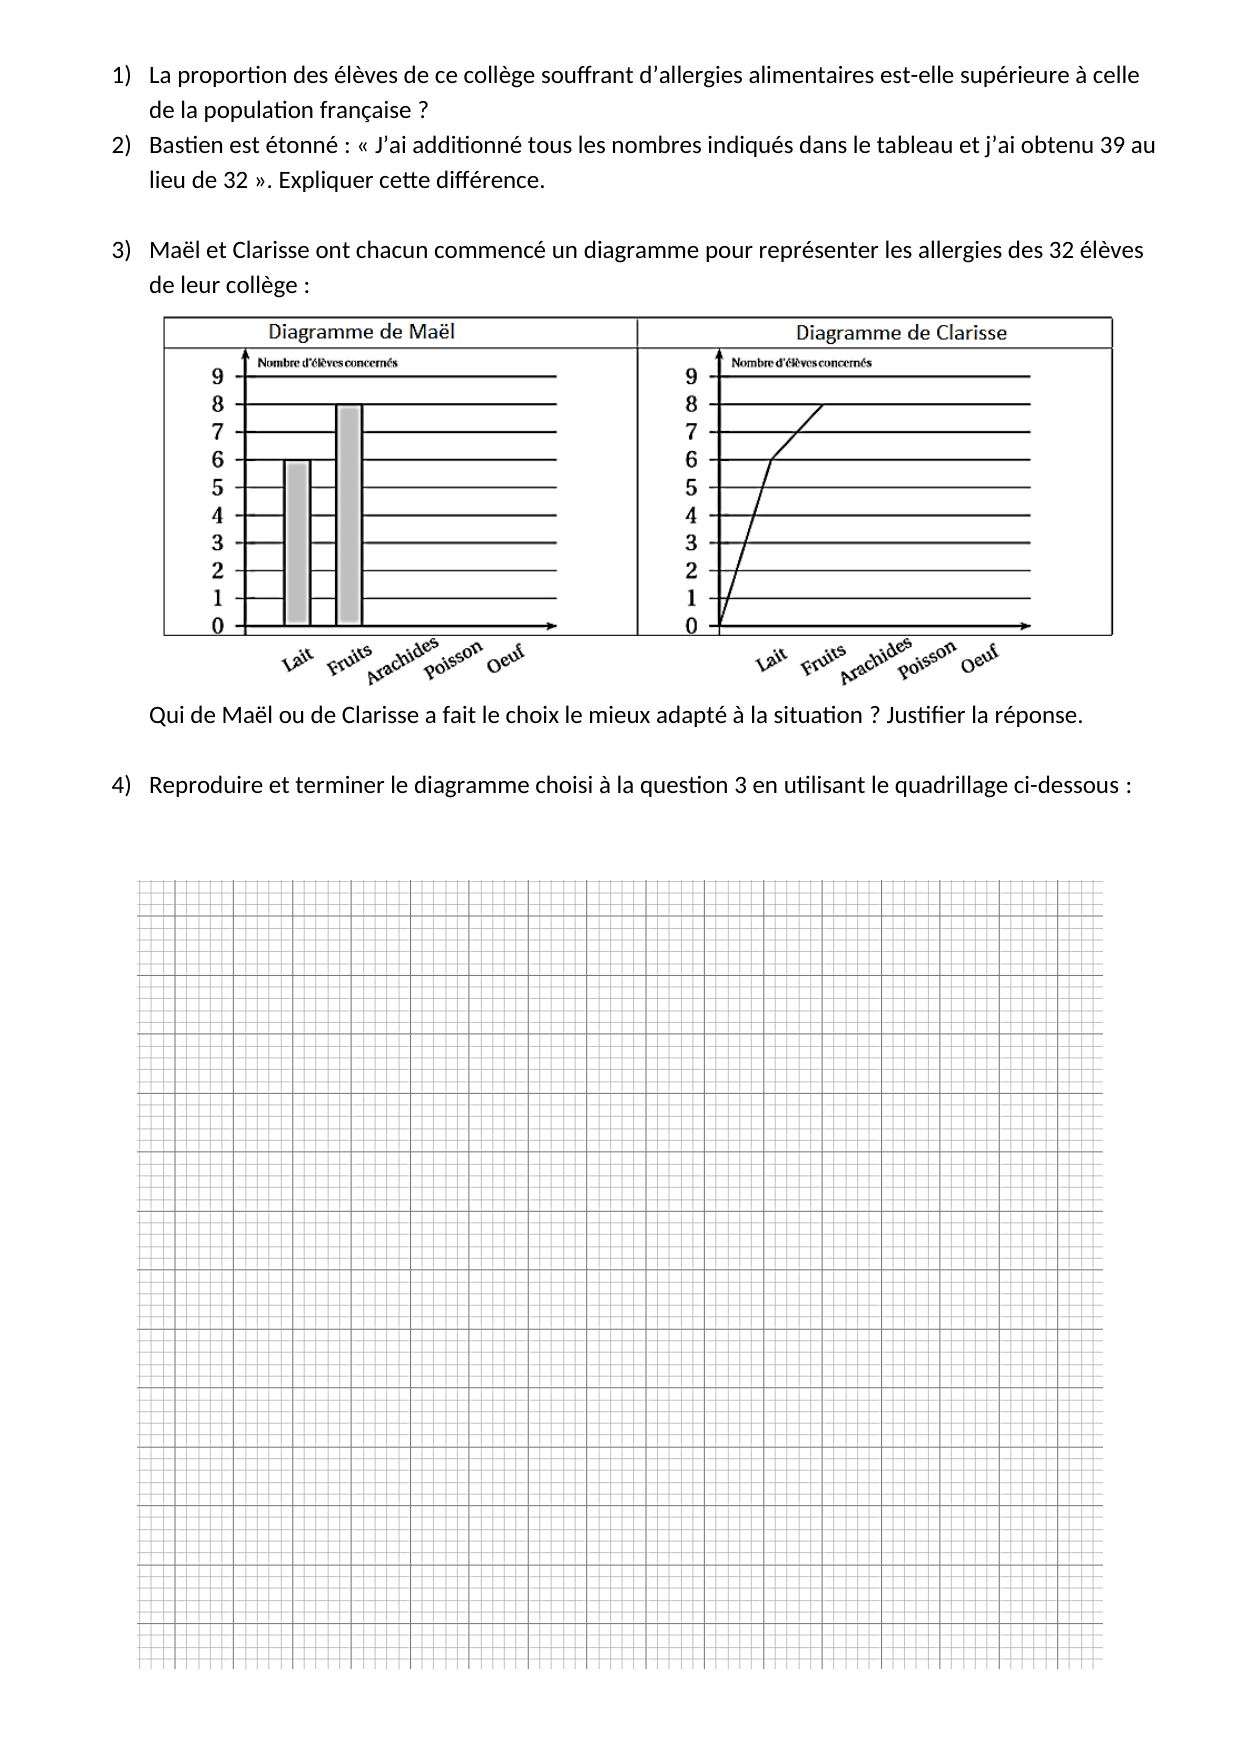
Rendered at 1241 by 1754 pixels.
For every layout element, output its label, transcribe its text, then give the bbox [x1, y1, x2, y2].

list Qui de Maël ou de Clarisse a fait le choix le mieux adapté à la situation ? Justifier la réponse. [149, 699, 1167, 730]
list Maël et Clarisse ont chacun commencé un diagramme pour représenter les allergies des 32 élèves de leur collège : [111, 234, 1167, 300]
list Bastien est étonné : « J’ai additionné tous les nombres indiqués dans le tableau et j’ai obtenu 39 au lieu de 32 ». Expliquer cette différence. [111, 129, 1167, 195]
list La proportion des élèves de ce collège souffrant d’allergies alimentaires est-elle supérieure à celle de la population française ? [111, 59, 1167, 125]
picture [137, 880, 1103, 1669]
list Reproduire et terminer le diagramme choisi à la question 3 en utilisant le quadrillage ci-dessous : [111, 769, 1167, 800]
picture [148, 304, 1131, 695]
